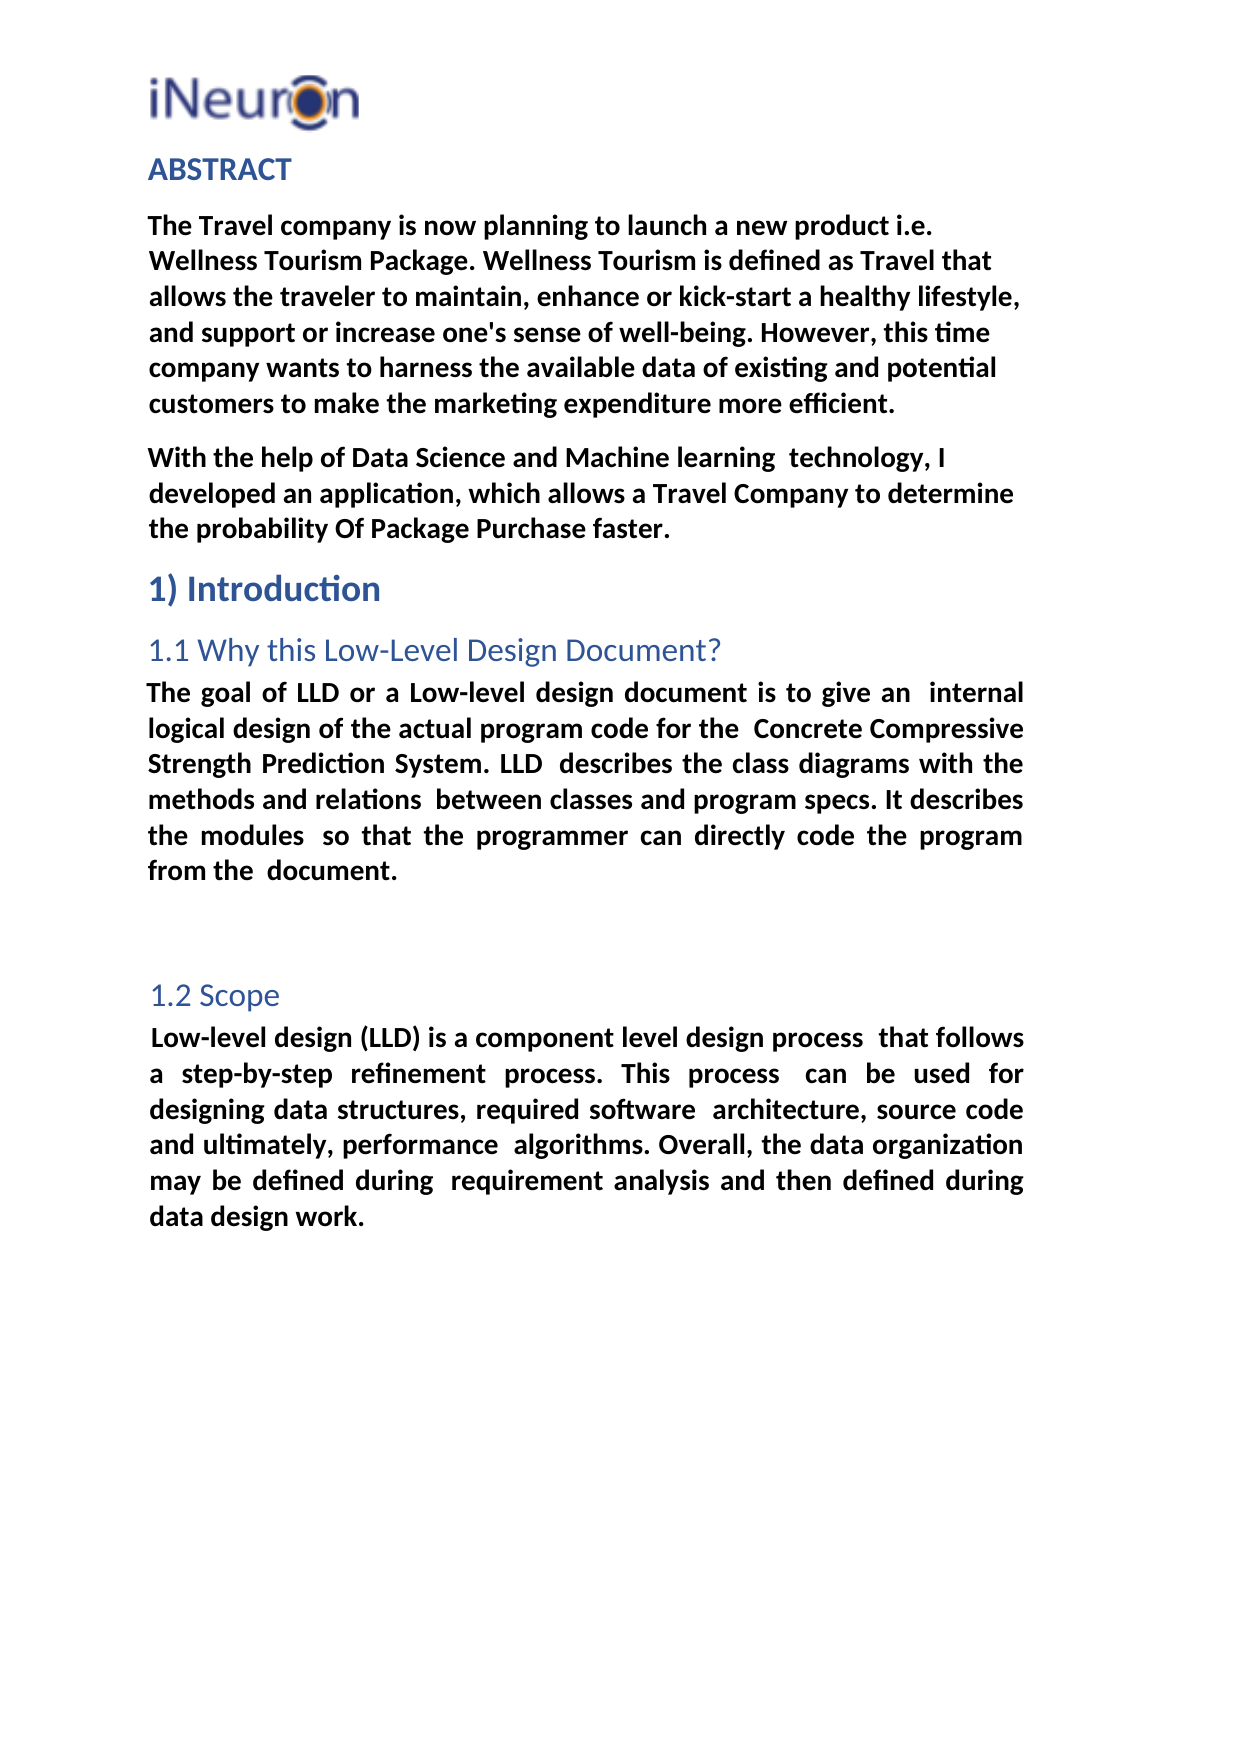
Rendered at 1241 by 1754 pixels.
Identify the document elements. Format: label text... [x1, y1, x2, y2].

text 1.1 Why this Low-Level Design Document? [147, 629, 1026, 670]
text The goal of LLD or a Low-level design document is to give an internal logical design of the actual program code for the Concrete Compressive Strength Prediction System. LLD describes the class diagrams with the methods and relations between classes and program specs. It describes the modules so that the programmer can directly code the program from the document. [146, 674, 1024, 888]
text 1.2 Scope [149, 974, 1093, 1015]
text Low-level design (LLD) is a component level design process that follows a step-by-step refinement process. This process can be used for designing data structures, required software architecture, source code and ultimately, performance algorithms. Overall, the data organization may be defined during requirement analysis and then defined during data design work. [149, 1019, 1024, 1233]
text With the help of Data Science and Machine learning technology, I developed an application, which allows a Travel Company to determine the probability Of Package Purchase faster. [147, 439, 1026, 546]
text ABSTRACT [148, 148, 1093, 188]
picture [147, 75, 359, 133]
text The Travel company is now planning to launch a new product i.e. Wellness Tourism Package. Wellness Tourism is defined as Travel that allows the traveler to maintain, enhance or kick-start a healthy lifestyle, and support or increase one's sense of well-being. However, this time company wants to harness the available data of existing and potential customers to make the marketing expenditure more efficient. [147, 207, 1026, 421]
text 1) Introduction [147, 564, 1026, 610]
